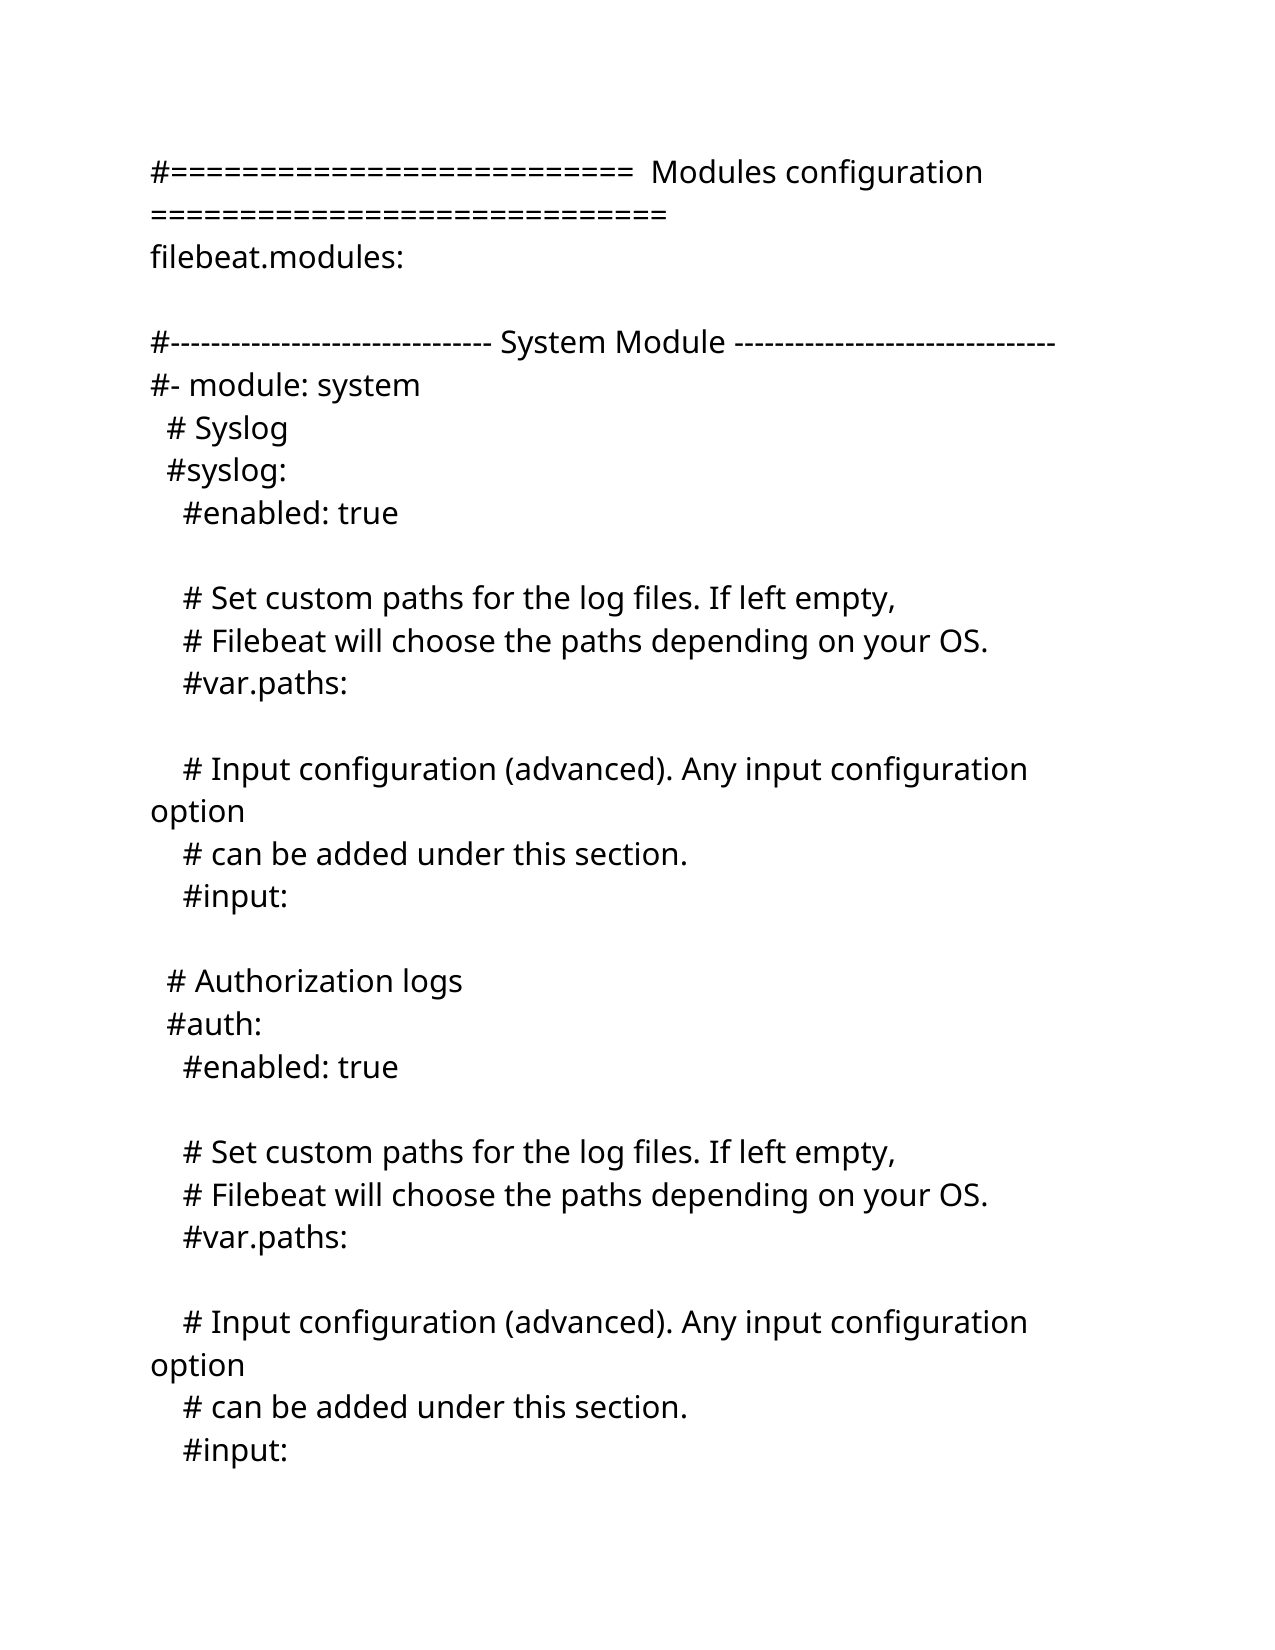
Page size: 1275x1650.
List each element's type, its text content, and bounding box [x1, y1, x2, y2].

text # can be added under this section. [150, 832, 1125, 874]
text #auth: [150, 1002, 1125, 1045]
text #input: [150, 874, 1125, 917]
text #-------------------------------- System Module -------------------------------- [150, 320, 1125, 363]
text # Filebeat will choose the paths depending on your OS. [150, 619, 1125, 661]
text #- module: system [150, 363, 1125, 406]
text # Authorization logs [150, 959, 1125, 1002]
text #enabled: true [150, 491, 1125, 533]
text #enabled: true [150, 1045, 1125, 1087]
text #syslog: [150, 448, 1125, 491]
text #input: [150, 1428, 1125, 1471]
text #var.paths: [150, 1215, 1125, 1258]
text # Input configuration (advanced). Any input configuration option [150, 746, 1125, 832]
text #========================== Modules configuration ============================= [150, 150, 1125, 235]
text filebeat.modules: [150, 235, 1125, 278]
text # Input configuration (advanced). Any input configuration option [150, 1300, 1125, 1386]
text # Filebeat will choose the paths depending on your OS. [150, 1172, 1125, 1215]
text # can be added under this section. [150, 1386, 1125, 1428]
text # Syslog [150, 406, 1125, 448]
text #var.paths: [150, 661, 1125, 704]
text # Set custom paths for the log files. If left empty, [150, 1130, 1125, 1172]
text # Set custom paths for the log files. If left empty, [150, 576, 1125, 619]
